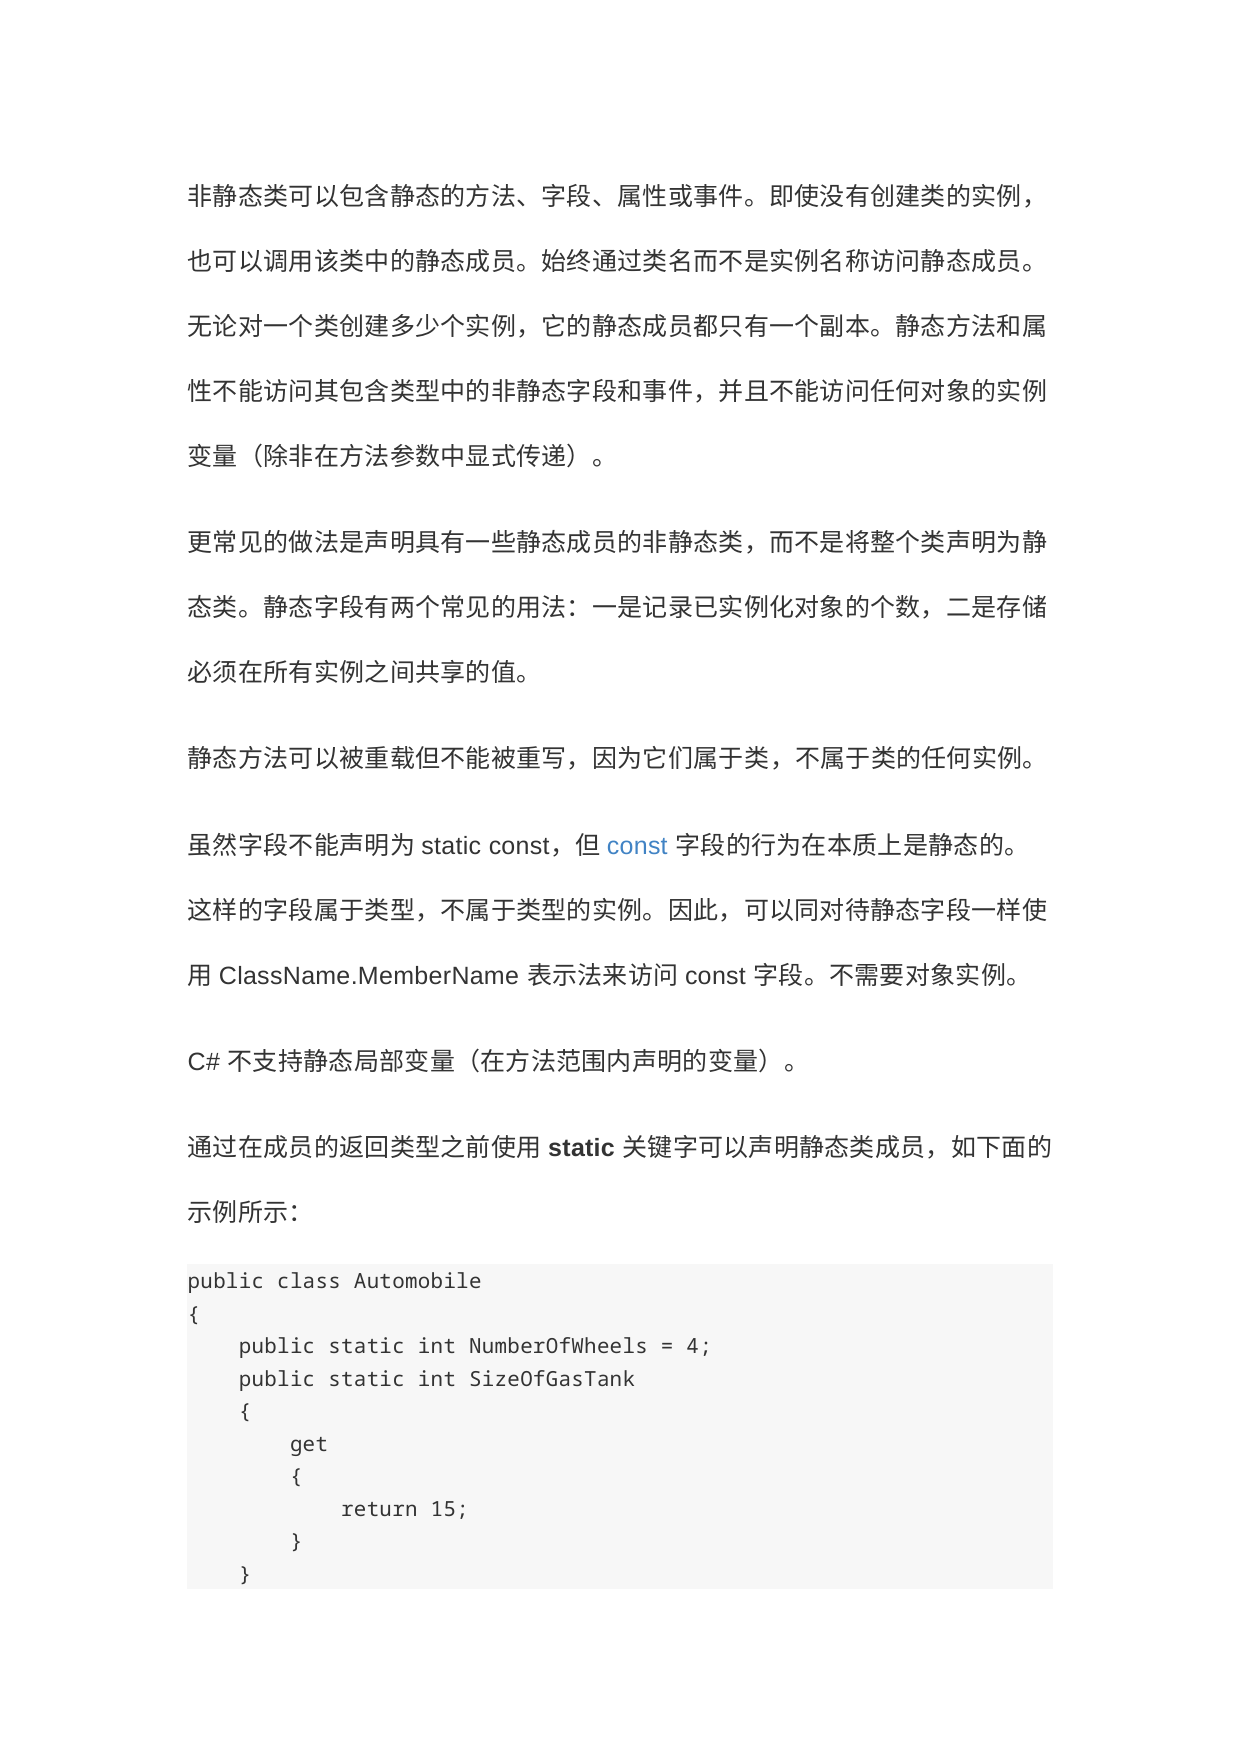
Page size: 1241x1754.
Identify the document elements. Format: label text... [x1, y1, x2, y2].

text } [187, 1524, 1053, 1557]
text public static int NumberOfWheels = 4; [187, 1329, 1053, 1362]
text get [187, 1427, 1053, 1459]
text 非静态类可以包含静态的方法、字段、属性或事件。即使没有创建类的实例，也可以调用该类中的静态成员。始终通过类名而不是实例名称访问静态成员。无论对一个类创建多少个实例，它的静态成员都只有一个副本。静态方法和属性不能访问其包含类型中的非静态字段和事件，并且不能访问任何对象的实例变量（除非在方法参数中显式传递）。 [187, 162, 1053, 487]
text 更常见的做法是声明具有一些静态成员的非静态类，而不是将整个类声明为静态类。静态字段有两个常见的用法：一是记录已实例化对象的个数，二是存储必须在所有实例之间共享的值。 [187, 508, 1053, 703]
text 静态方法可以被重载但不能被重写，因为它们属于类，不属于类的任何实例。 [187, 724, 1053, 789]
text 通过在成员的返回类型之前使用 static 关键字可以声明静态类成员，如下面的示例所示： [187, 1113, 1053, 1243]
text 虽然字段不能声明为 static const，但 const 字段的行为在本质上是静态的。这样的字段属于类型，不属于类型的实例。因此，可以同对待静态字段一样使用 ClassName.MemberName 表示法来访问 const 字段。不需要对象实例。 [187, 811, 1053, 1006]
text } [187, 1557, 1053, 1589]
text { [187, 1459, 1053, 1492]
text C# 不支持静态局部变量（在方法范围内声明的变量）。 [187, 1027, 1053, 1092]
text return 15; [187, 1492, 1053, 1524]
text public class Automobile [187, 1264, 1053, 1297]
text { [187, 1394, 1053, 1427]
text { [187, 1297, 1053, 1329]
text public static int SizeOfGasTank [187, 1362, 1053, 1394]
